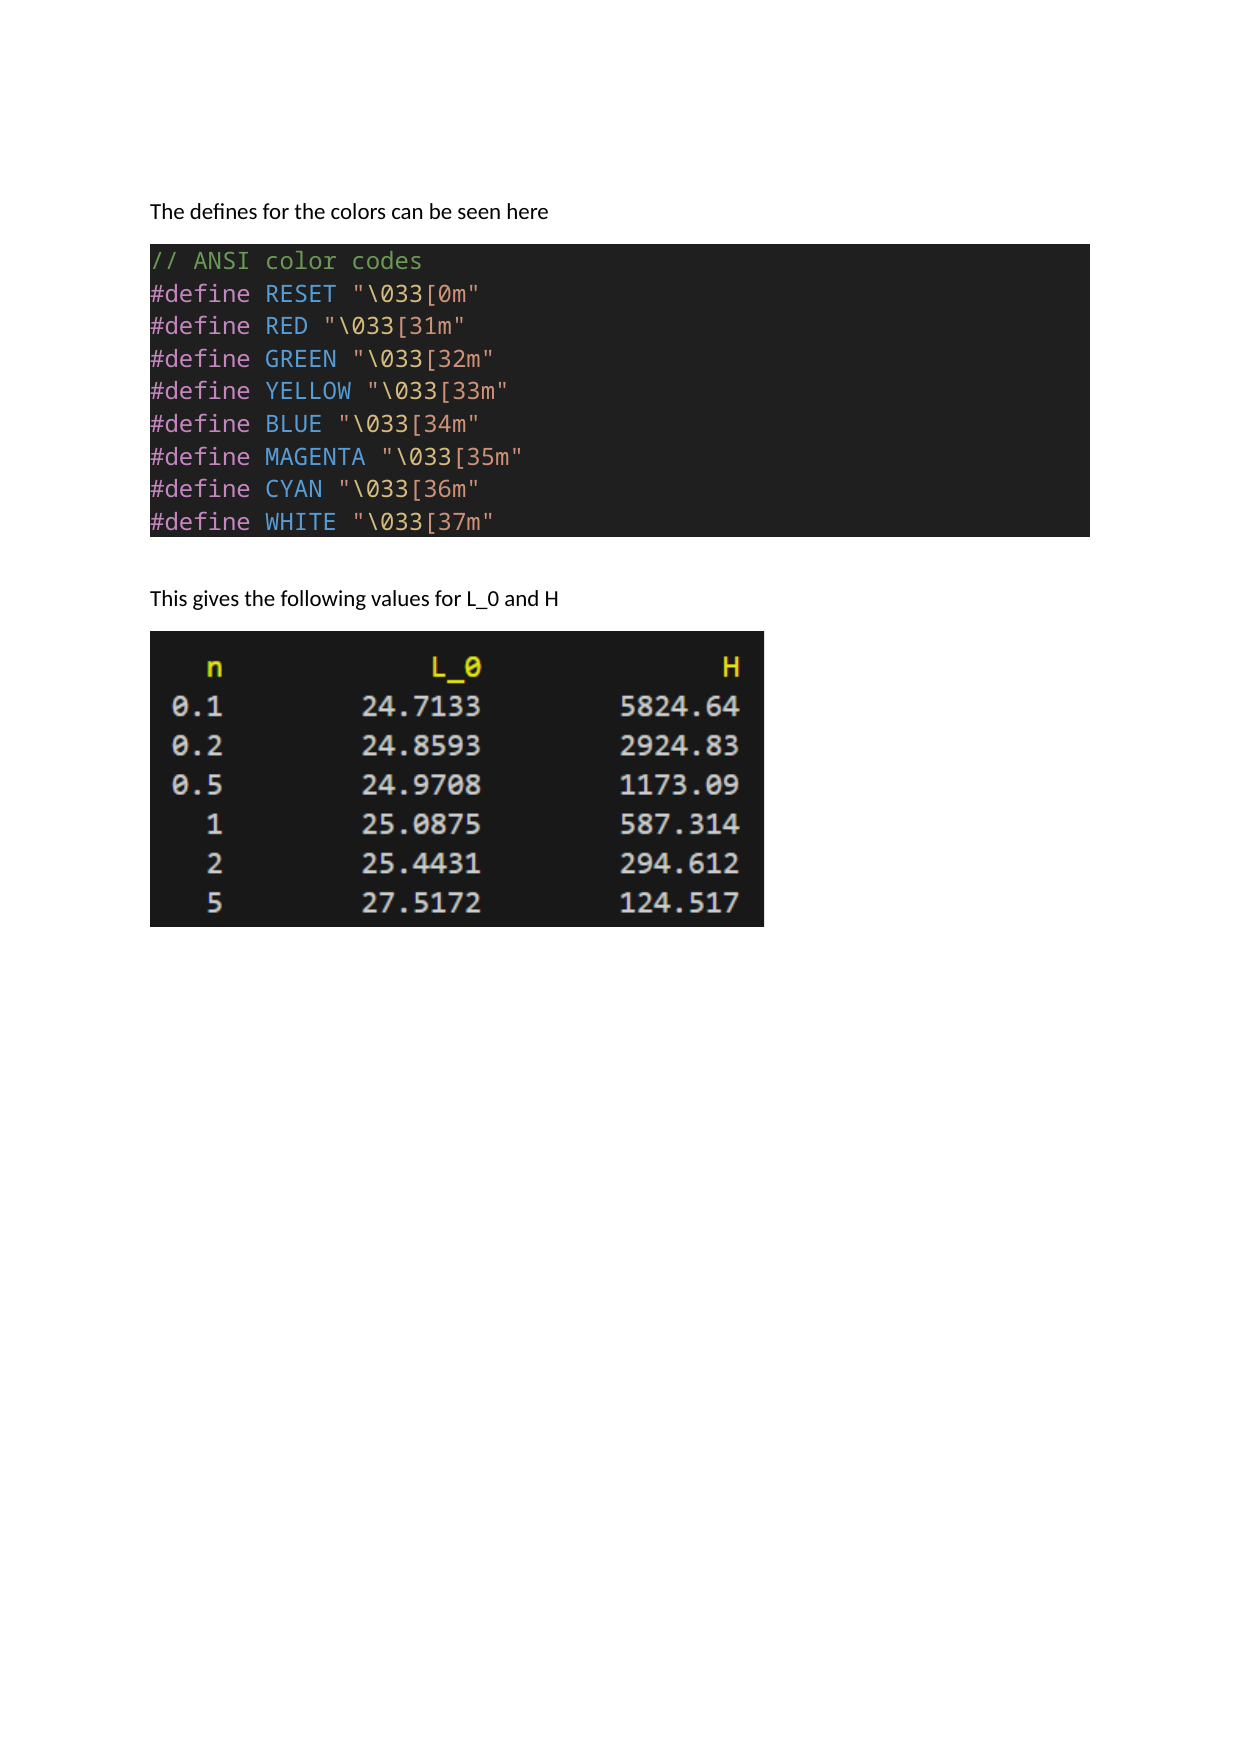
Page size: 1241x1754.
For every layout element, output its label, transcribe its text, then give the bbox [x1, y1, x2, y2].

text #define RESET "\033[0m" [150, 276, 1090, 309]
text // ANSI color codes [150, 244, 1090, 276]
text #define GREEN "\033[32m" [150, 342, 1090, 374]
text #define RED "\033[31m" [150, 309, 1090, 342]
text #define MAGENTA "\033[35m" [150, 439, 1090, 472]
text The defines for the colors can be seen here [150, 197, 1090, 225]
picture [150, 631, 765, 927]
text #define YELLOW "\033[33m" [150, 374, 1090, 407]
text This gives the following values for L_0 and H [150, 584, 1090, 612]
text #define CYAN "\033[36m" [150, 472, 1090, 504]
text #define WHITE "\033[37m" [150, 504, 1090, 537]
text #define BLUE "\033[34m" [150, 407, 1090, 439]
